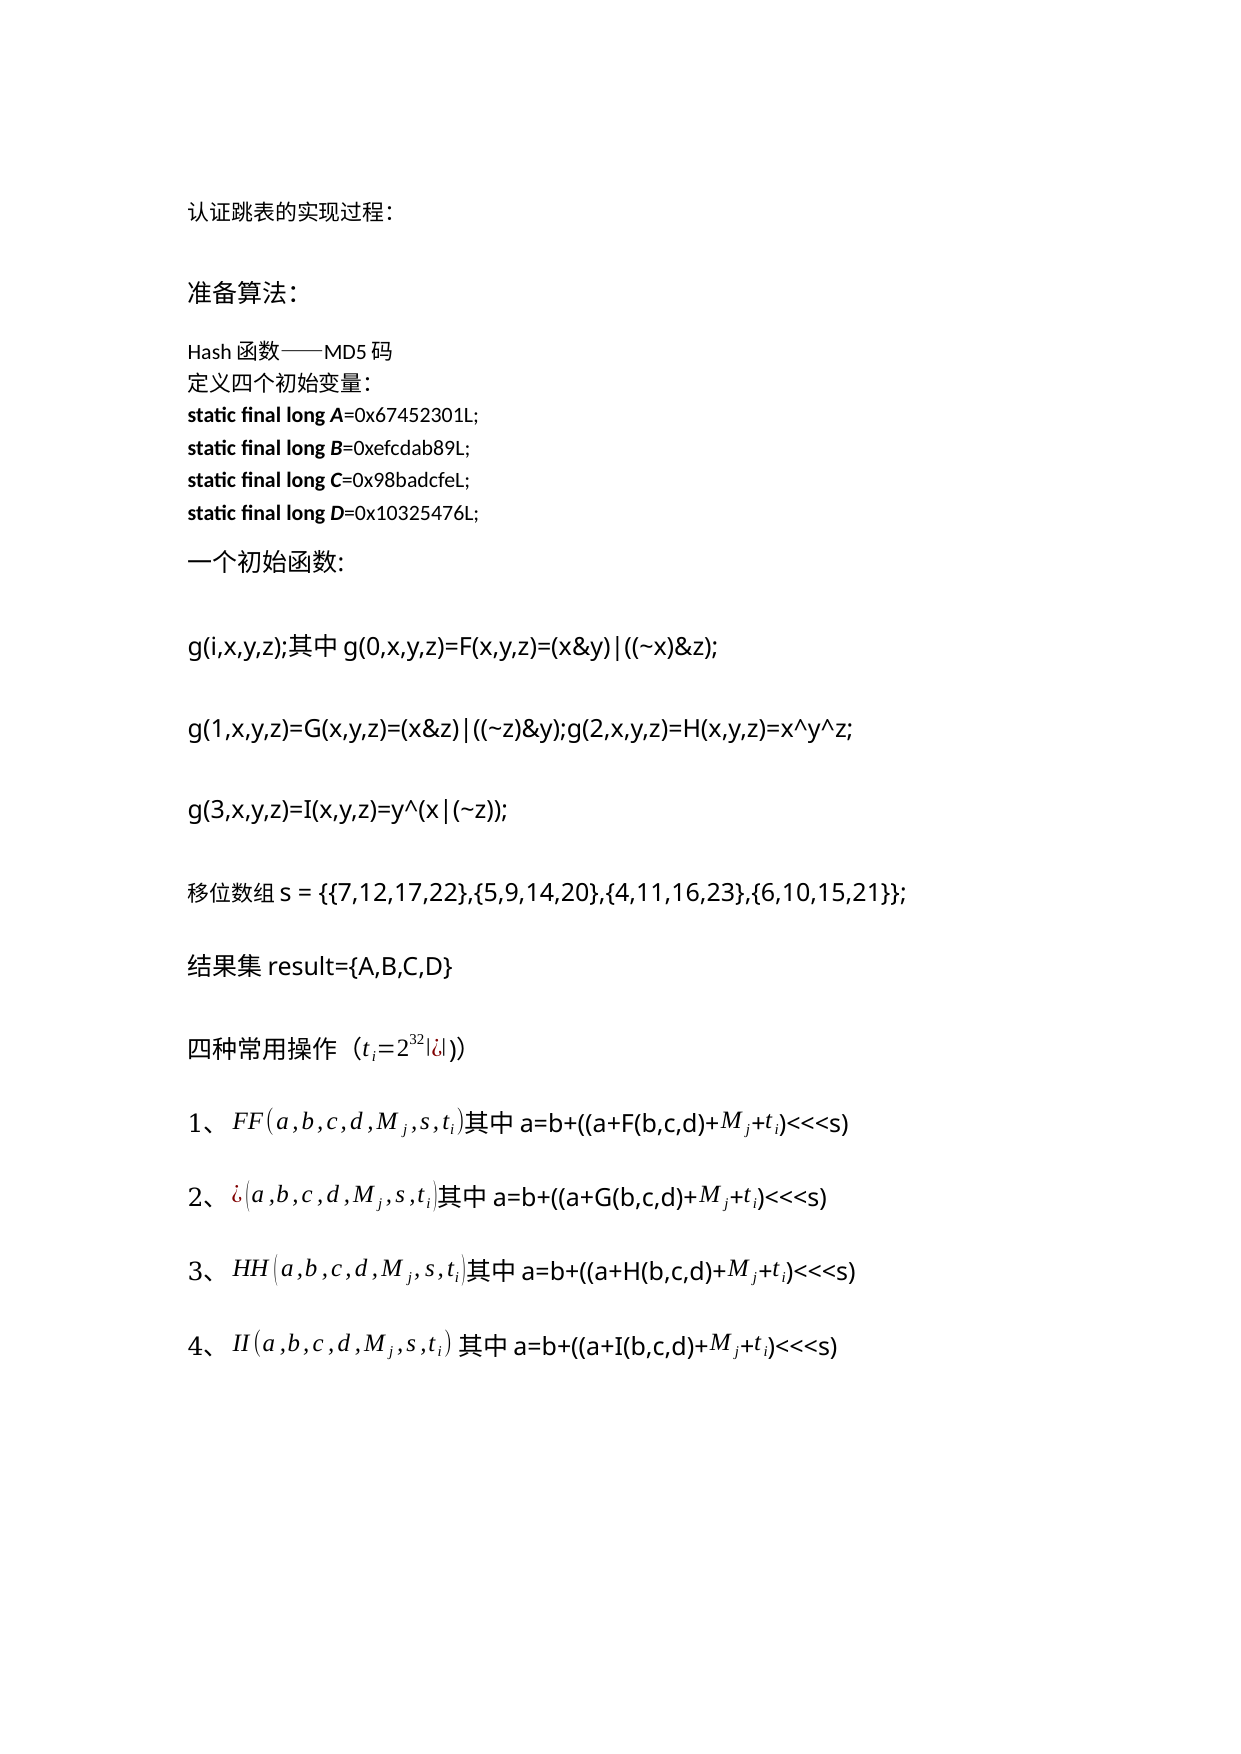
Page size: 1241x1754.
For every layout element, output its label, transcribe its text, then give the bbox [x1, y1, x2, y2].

text 认证跳表的实现过程： [187, 194, 1053, 227]
text static final long A=0x67452301L; [187, 398, 1053, 431]
text 准备算法： [187, 259, 1053, 324]
list 其中a=b+((a+F(b,c,d)++)<<<s) [187, 1089, 1053, 1154]
text static final long C=0x98badcfeL; [187, 463, 1053, 496]
text 一个初始函数: [187, 528, 1053, 593]
list 其中a=b+((a+H(b,c,d)++)<<<s) [187, 1237, 1053, 1302]
text 结果集result={A,B,C,D} [187, 932, 1053, 997]
text 定义四个初始变量： [187, 366, 1053, 398]
text 移位数组s = {{7,12,17,22},{5,9,14,20},{4,11,16,23},{6,10,15,21}}; [187, 859, 1053, 924]
text g(3,x,y,z)=I(x,y,z)=y^(x|(~z)); [187, 777, 1053, 842]
text g(i,x,y,z);其中g(0,x,y,z)=F(x,y,z)=(x&y)|((~x)&z); [187, 612, 1053, 677]
text Hash函数——MD5码 [187, 333, 1053, 366]
text static final long B=0xefcdab89L; [187, 431, 1053, 463]
text 四种常用操作（)） [187, 1015, 1053, 1080]
list 其中a=b+((a+I(b,c,d)++)<<<s) [187, 1312, 1053, 1377]
text static final long D=0x10325476L; [187, 496, 1053, 528]
text g(1,x,y,z)=G(x,y,z)=(x&z)|((~z)&y);g(2,x,y,z)=H(x,y,z)=x^y^z; [187, 695, 1053, 760]
list 其中a=b+((a+G(b,c,d)++)<<<s) [187, 1163, 1053, 1228]
